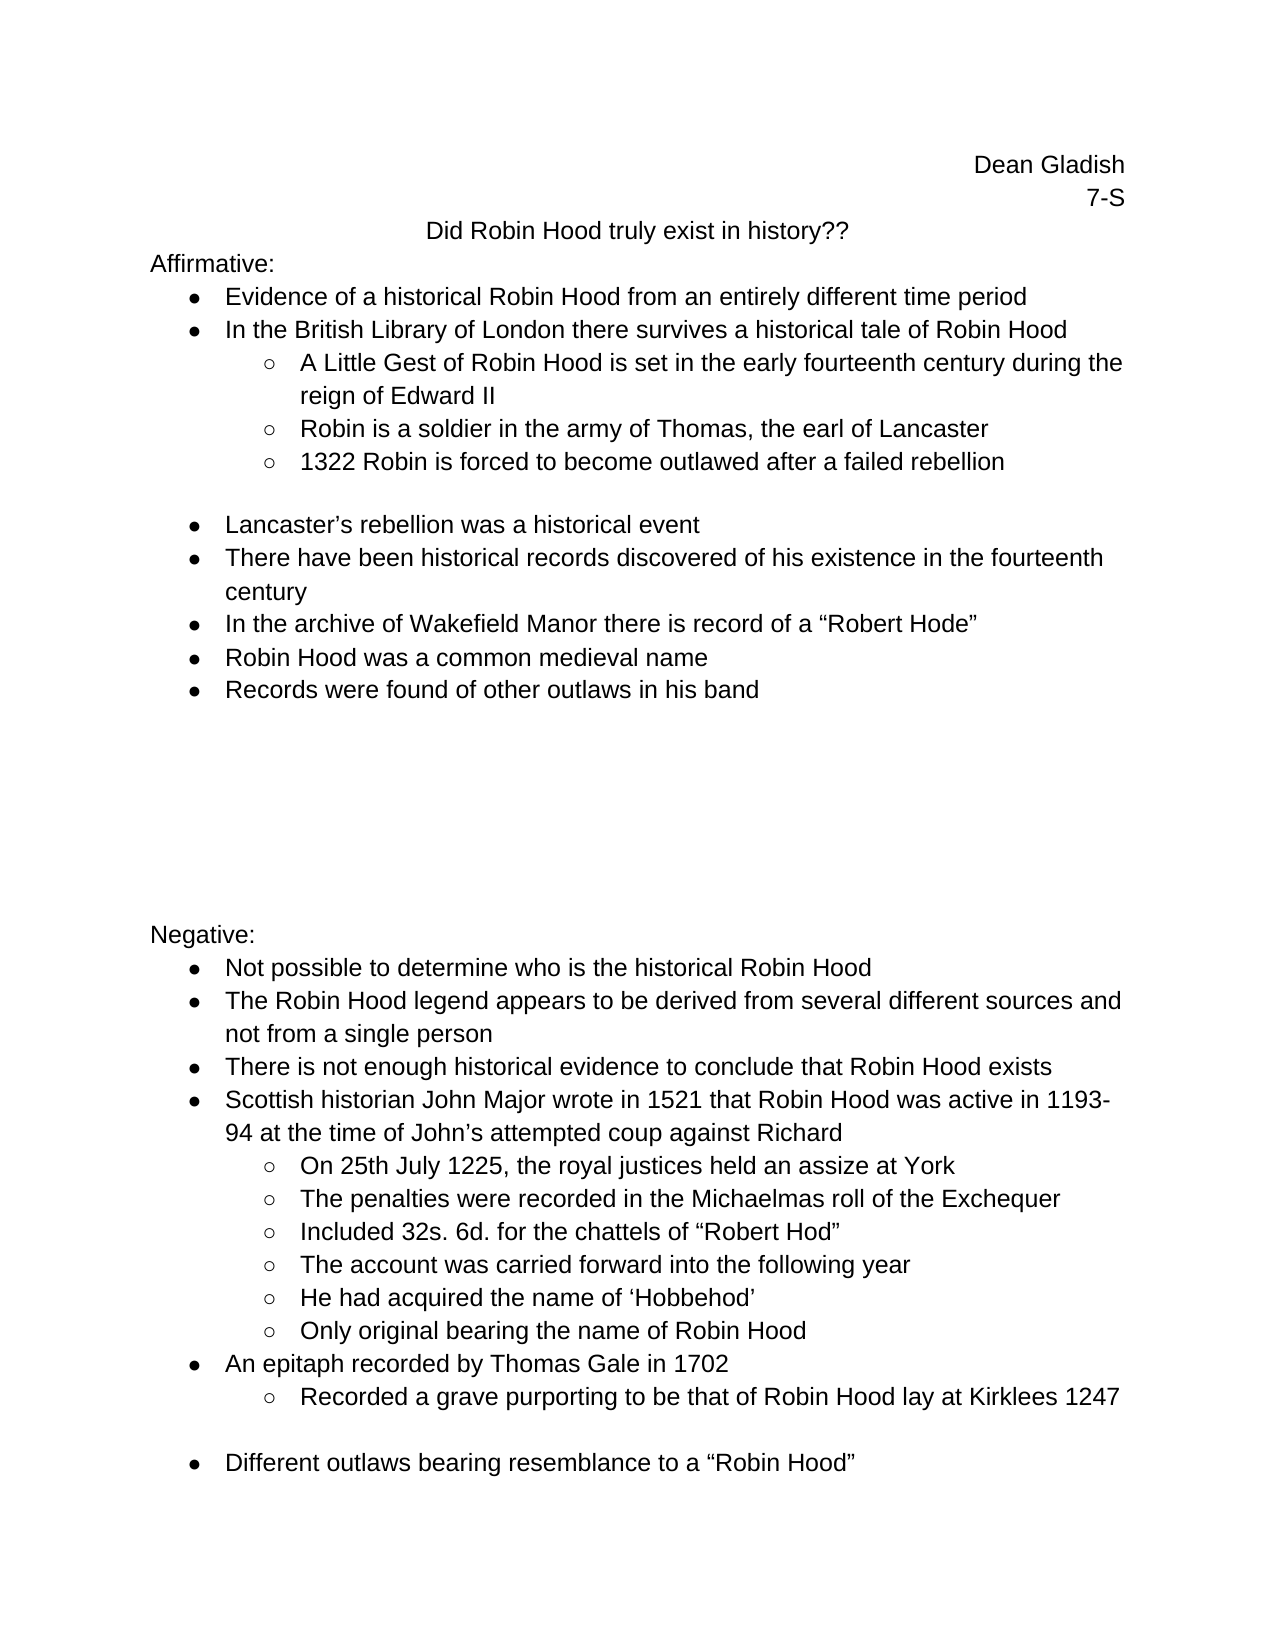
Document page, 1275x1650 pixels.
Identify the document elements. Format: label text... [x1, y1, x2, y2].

text Negative: [150, 920, 1125, 949]
text Affirmative: [150, 249, 1125, 278]
list Not possible to determine who is the historical Robin Hood [187, 953, 1125, 982]
list Recorded a grave purporting to be that of Robin Hood lay at Kirklees 1247 [262, 1382, 1125, 1444]
list Robin Hood was a common medieval name [187, 642, 1125, 671]
list Records were found of other outlaws in his band [187, 676, 1125, 704]
text Did Robin Hood truly exist in history?? [150, 216, 1125, 245]
list An epitaph recorded by Thomas Gale in 1702 [187, 1349, 1125, 1378]
list A Little Gest of Robin Hood is set in the early fourteenth century during the reign of Edward II [262, 348, 1125, 410]
list On 25th July 1225, the royal justices held an assize at York [262, 1151, 1125, 1180]
text Dean Gladish [150, 150, 1125, 179]
list 1322 Robin is forced to become outlawed after a failed rebellion [262, 447, 1125, 476]
list Lancaster’s rebellion was a historical event [187, 510, 1125, 539]
text 7-S [150, 183, 1125, 212]
list The penalties were recorded in the Michaelmas roll of the Exchequer [262, 1184, 1125, 1213]
list There is not enough historical evidence to conclude that Robin Hood exists [187, 1052, 1125, 1081]
list Included 32s. 6d. for the chattels of “Robert Hod” [262, 1217, 1125, 1246]
list There have been historical records discovered of his existence in the fourteenth century [187, 543, 1125, 605]
list Robin is a soldier in the army of Thomas, the earl of Lancaster [262, 414, 1125, 443]
list Different outlaws bearing resemblance to a “Robin Hood” [187, 1448, 1125, 1477]
list He had acquired the name of ‘Hobbehod’ [262, 1283, 1125, 1312]
list The account was carried forward into the following year [262, 1250, 1125, 1279]
list Scottish historian John Major wrote in 1521 that Robin Hood was active in 1193-94 at the time of John’s attempted coup against Richard [187, 1085, 1125, 1147]
list In the British Library of London there survives a historical tale of Robin Hood [187, 315, 1125, 344]
list Only original bearing the name of Robin Hood [262, 1316, 1125, 1345]
list In the archive of Wakefield Manor there is record of a “Robert Hode” [187, 609, 1125, 638]
list The Robin Hood legend appears to be derived from several different sources and not from a single person [187, 986, 1125, 1048]
list Evidence of a historical Robin Hood from an entirely different time period [187, 282, 1125, 311]
